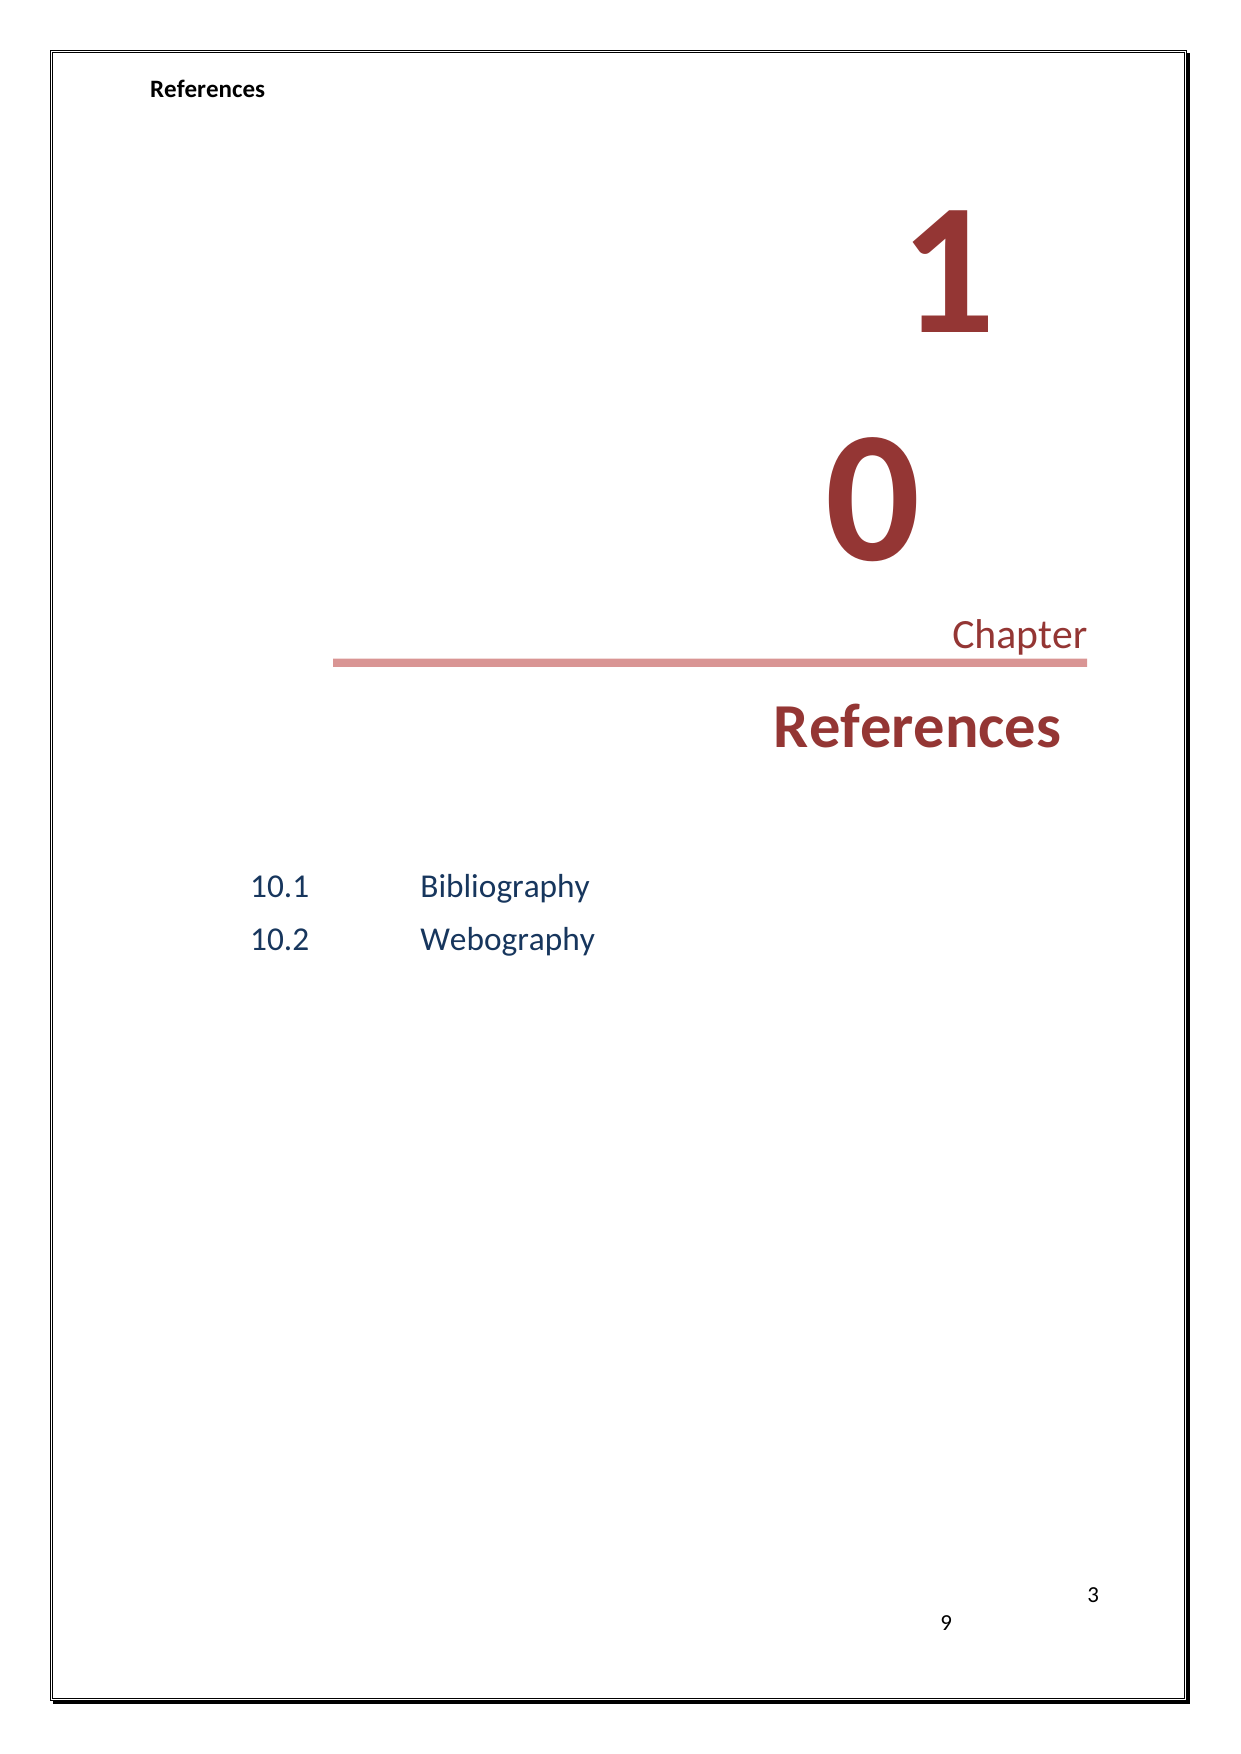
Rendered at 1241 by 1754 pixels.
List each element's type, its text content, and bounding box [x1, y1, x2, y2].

table_cell 10.2 [150, 918, 320, 971]
text Chapter [150, 608, 1087, 658]
table_header 10.1 [150, 865, 320, 918]
table_header Bibliography [320, 865, 658, 918]
table_cell Webography [320, 918, 658, 971]
text 10 [825, 150, 1087, 608]
table_header References [150, 687, 1072, 865]
